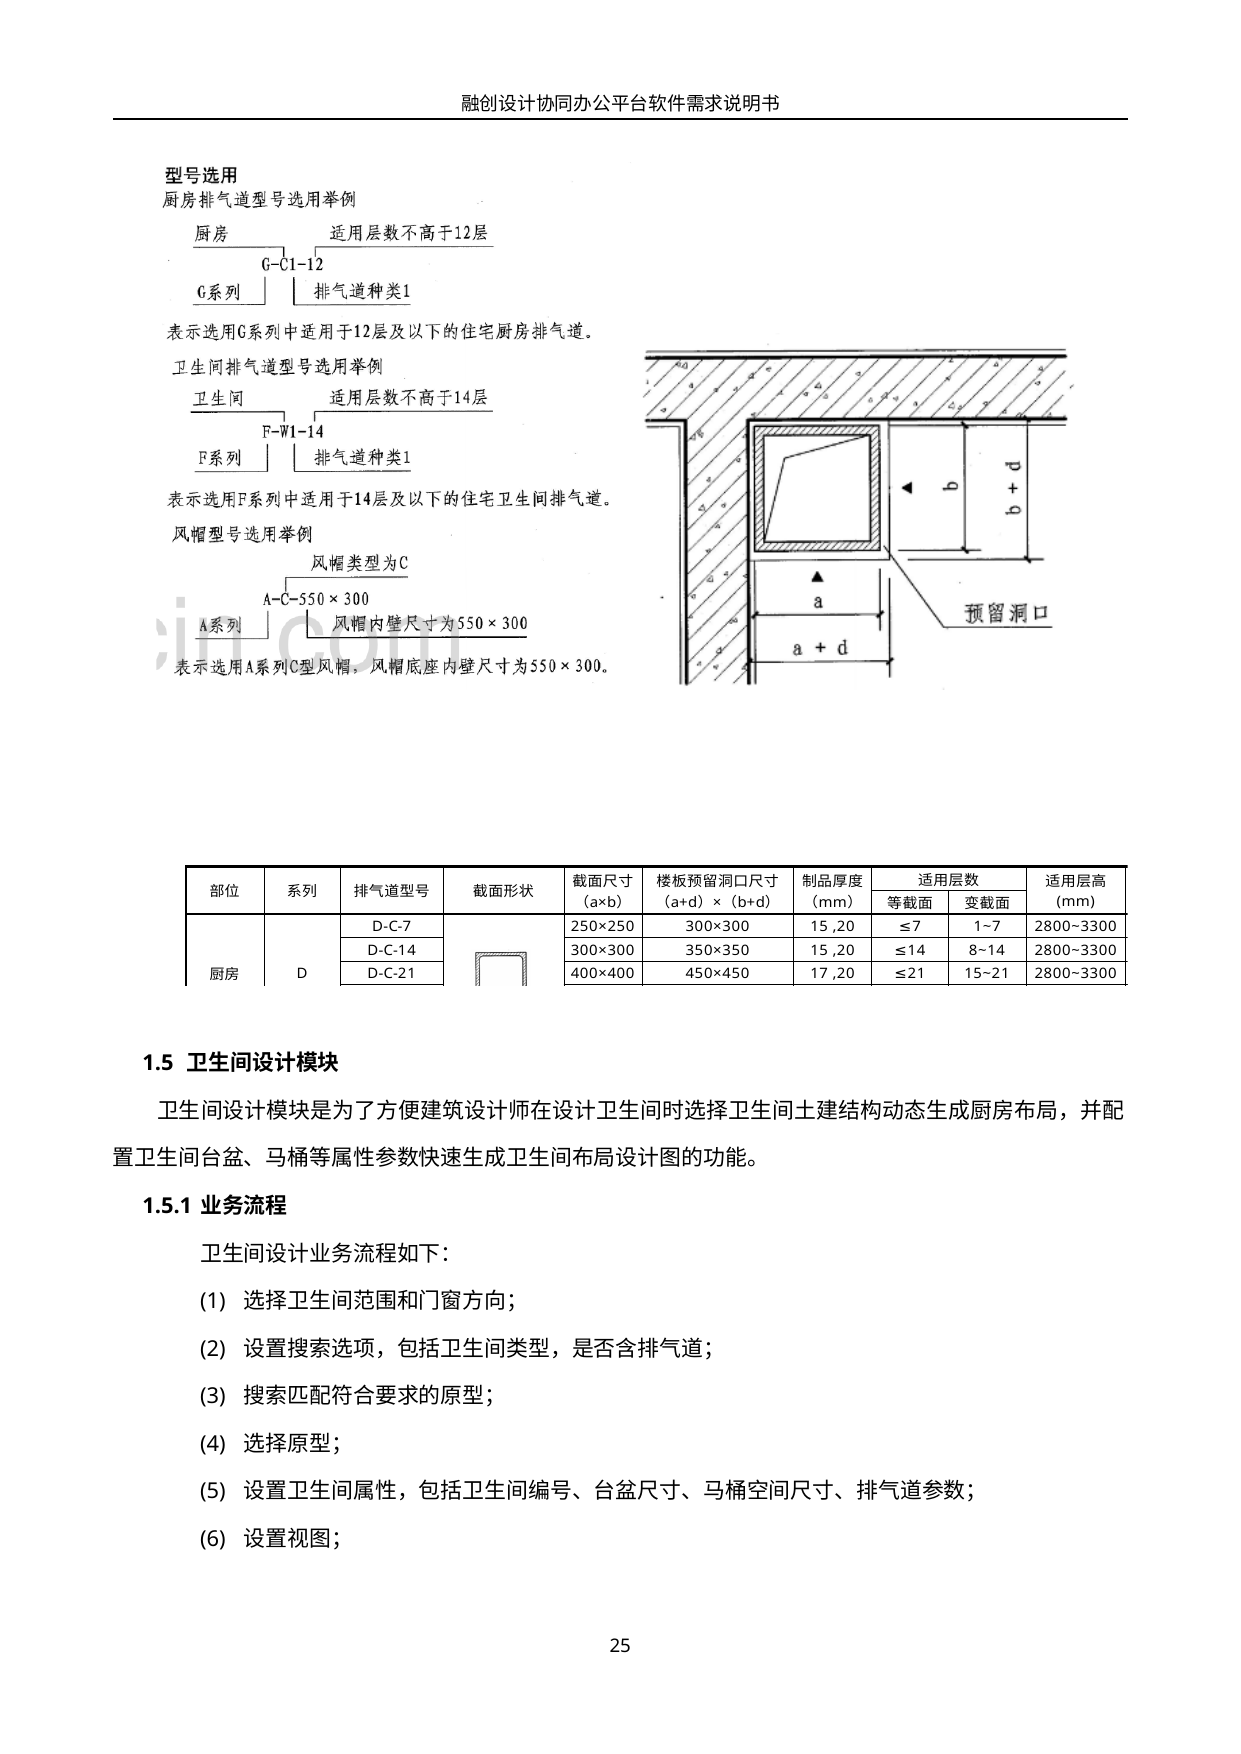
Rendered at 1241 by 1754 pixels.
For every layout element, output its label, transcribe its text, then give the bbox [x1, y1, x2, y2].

picture [156, 162, 1085, 690]
list 选择卫生间范围和门窗方向； [200, 1283, 1128, 1315]
list 设置视图； [200, 1521, 1128, 1553]
text 卫生间设计模块是为了方便建筑设计师在设计卫生间时选择卫生间土建结构动态生成厨房布局，并配置卫生间台盆、马桶等属性参数快速生成卫生间布局设计图的功能。 [112, 1093, 1128, 1172]
subtitle 业务流程 [142, 1188, 1128, 1220]
list 选择原型； [200, 1426, 1128, 1458]
subtitle 卫生间设计模块 [142, 1045, 1128, 1077]
list 搜索匹配符合要求的原型； [200, 1378, 1128, 1410]
text 卫生间设计业务流程如下： [156, 1236, 1128, 1267]
list 设置搜索选项，包括卫生间类型，是否含排气道； [200, 1331, 1128, 1362]
list 设置卫生间属性，包括卫生间编号、台盆尺寸、马桶空间尺寸、排气道参数； [200, 1473, 1128, 1505]
